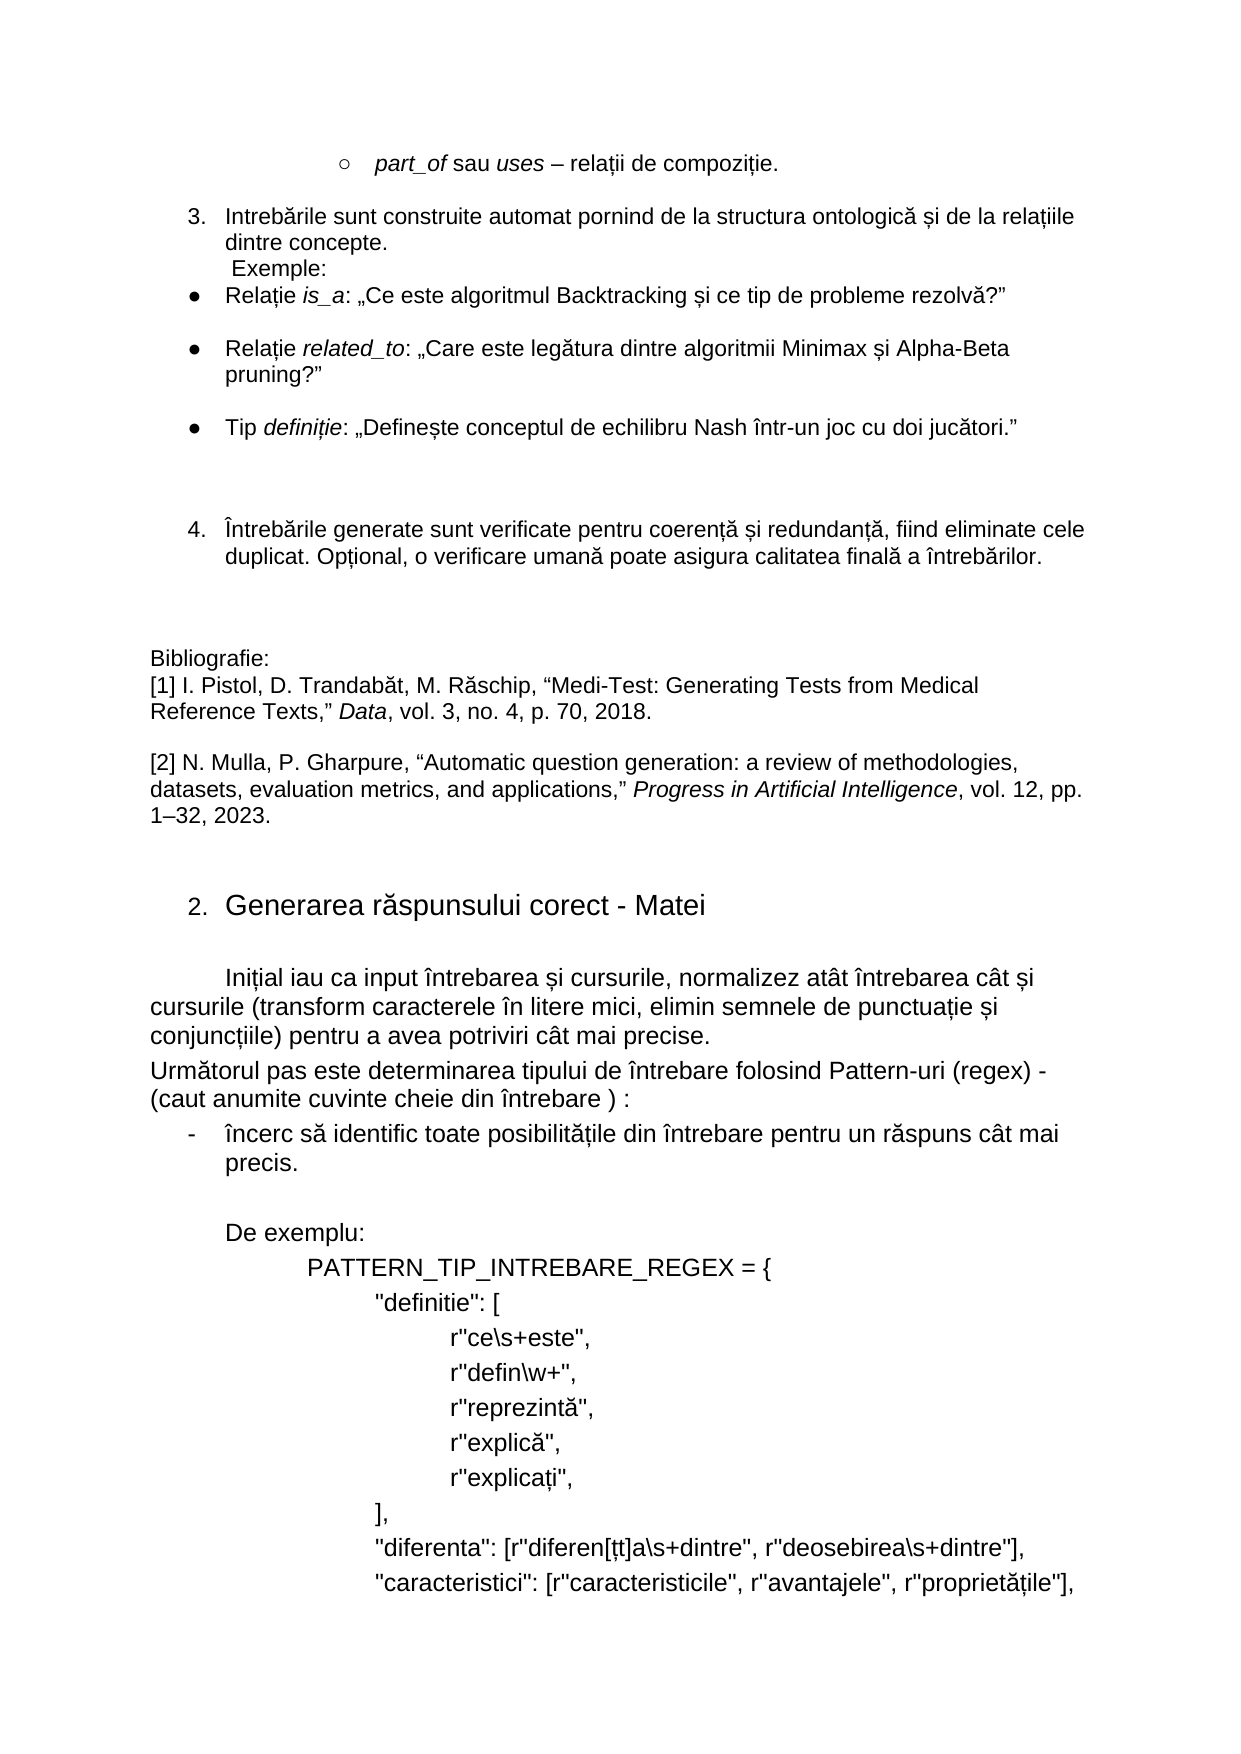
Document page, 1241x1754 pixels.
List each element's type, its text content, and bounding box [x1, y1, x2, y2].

text r"explică", [225, 1428, 1090, 1457]
text [2] N. Mulla, P. Gharpure, “Automatic question generation: a review of methodologies, datasets, evaluation metrics, and applications,” Progress in Artificial Intelligence, vol. 12, pp. 1–32, 2023. [150, 749, 1090, 828]
text r"reprezintă", [225, 1393, 1090, 1422]
list Întrebările generate sunt verificate pentru coerență și redundanță, fiind eliminate cele duplicat. Opțional, o verificare umană poate asigura calitatea finală a întrebărilor. [187, 516, 1090, 569]
text r"defin\w+", [225, 1358, 1090, 1387]
list Intrebările sunt construite automat pornind de la structura ontologică și de la relațiile dintre concepte. Exemple: [187, 203, 1090, 282]
text De exemplu: [225, 1218, 1090, 1247]
list Relație related_to: „Care este legătura dintre algoritmii Minimax și Alpha-Beta pruning?” [187, 334, 1090, 413]
text r"ce\s+este", [225, 1323, 1090, 1352]
text "diferenta": [r"diferen[țt]a\s+dintre", r"deosebirea\s+dintre"], [225, 1533, 1090, 1562]
text "caracteristici": [r"caracteristicile", r"avantajele", r"proprietățile"], [225, 1568, 1090, 1597]
text Bibliografie: [1] I. Pistol, D. Trandabăt, M. Răschip, “Medi-Test: Generating Tests from Medical Reference Texts,” Data, vol. 3, no. 4, p. 70, 2018. [150, 645, 1090, 724]
text ], [225, 1498, 1090, 1527]
list Relație is_a: „Ce este algoritmul Backtracking și ce tip de probleme rezolvă?” [187, 282, 1090, 334]
text "definitie": [ [225, 1288, 1090, 1317]
text r"explicați", [225, 1463, 1090, 1492]
list part_of sau uses – relații de compoziție. [337, 150, 1090, 203]
list Tip definiție: „Definește conceptul de echilibru Nash într-un joc cu doi jucători.” [187, 413, 1090, 440]
list încerc să identific toate posibilitățile din întrebare pentru un răspuns cât mai precis. [187, 1119, 1090, 1177]
text PATTERN_TIP_INTREBARE_REGEX = { [225, 1253, 1090, 1282]
text Inițial iau ca input întrebarea și cursurile, normalizez atât întrebarea cât și cursurile (transform caracterele în litere mici, elimin semnele de punctuație și conjuncțiile) pentru a avea potriviri cât mai precise. [150, 963, 1090, 1049]
list Generarea răspunsului corect - Matei [187, 888, 1090, 922]
text Următorul pas este determinarea tipului de întrebare folosind Pattern-uri (regex) - (caut anumite cuvinte cheie din întrebare ) : [150, 1056, 1090, 1113]
